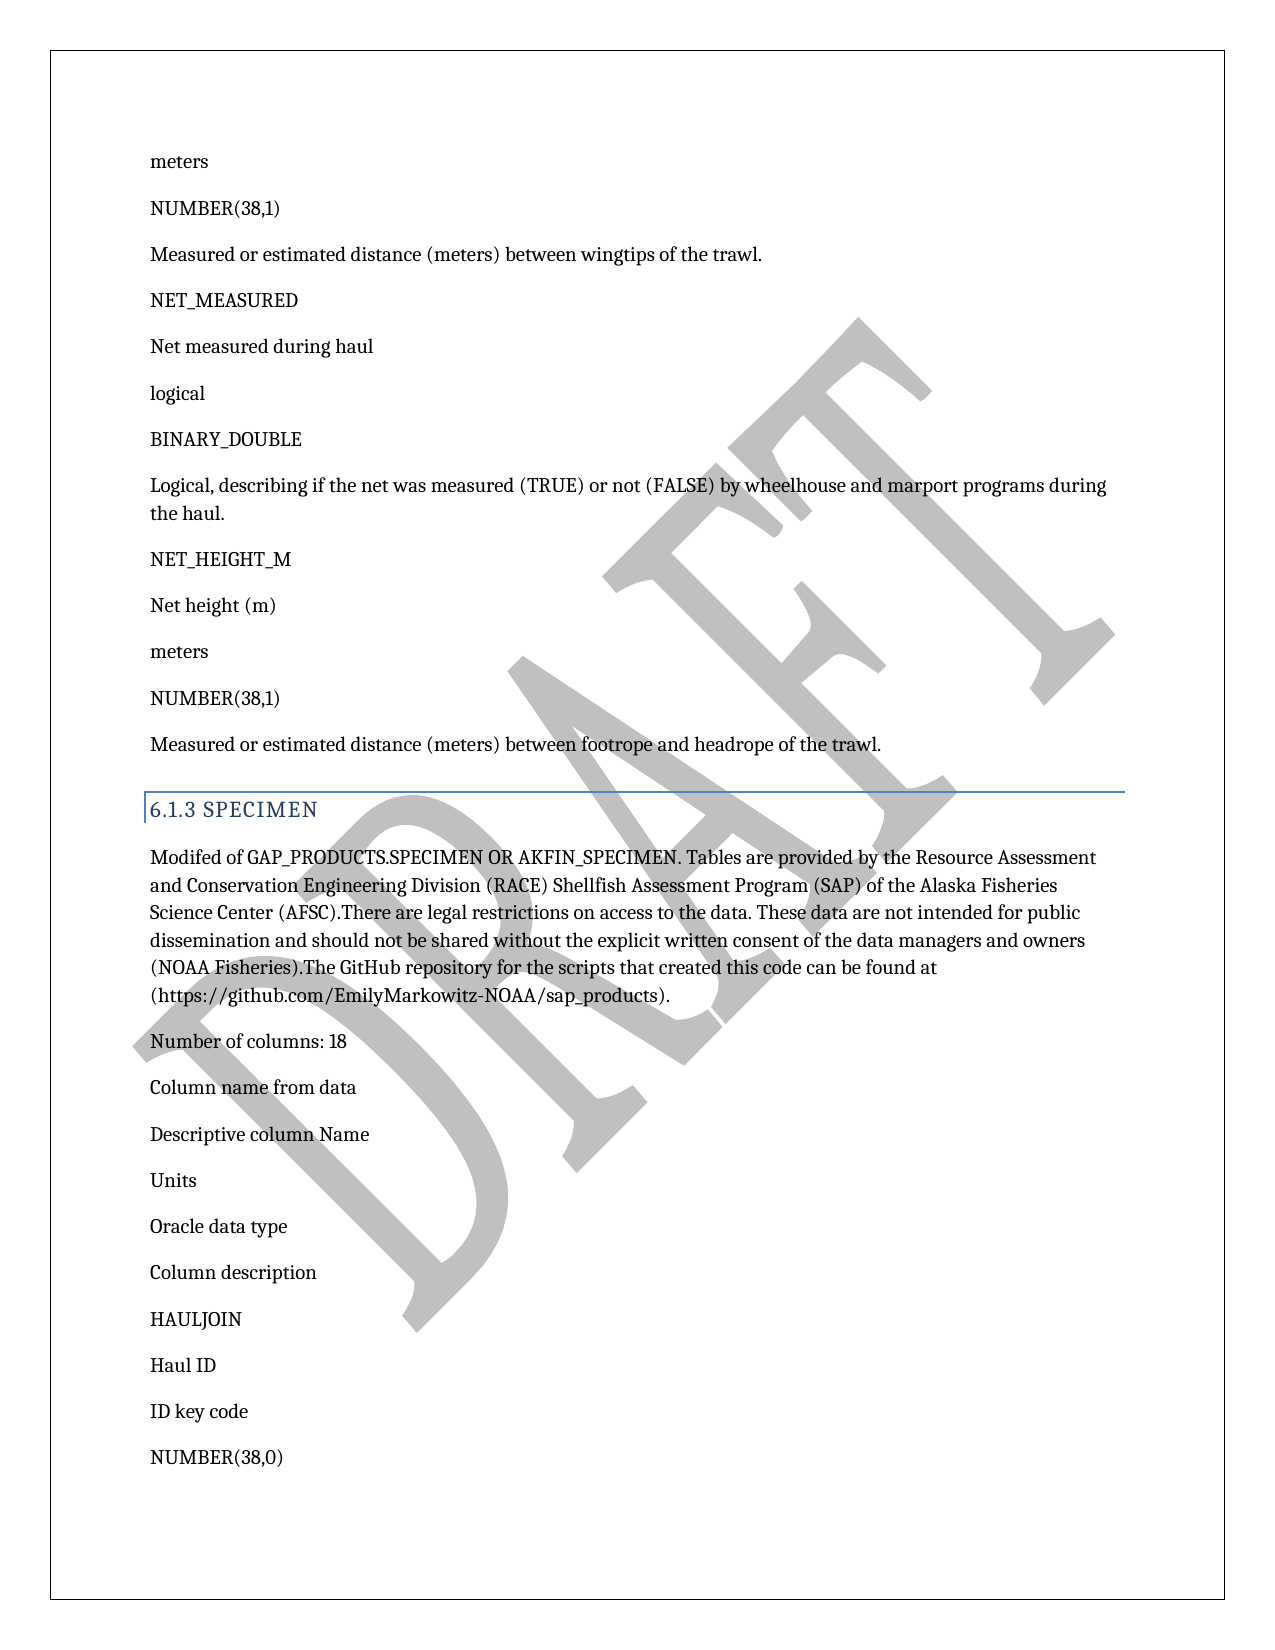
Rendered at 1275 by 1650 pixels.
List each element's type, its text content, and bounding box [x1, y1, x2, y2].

text NUMBER(38,1) [150, 196, 1125, 220]
text meters [150, 640, 1125, 664]
text logical [150, 381, 1125, 405]
text NET_MEASURED [150, 289, 1125, 313]
text Descriptive column Name [150, 1122, 1125, 1146]
text NUMBER(38,0) [150, 1446, 1125, 1470]
text BINARY_DOUBLE [150, 427, 1125, 451]
text Units [150, 1168, 1125, 1192]
text NUMBER(38,1) [150, 686, 1125, 710]
text Number of columns: 18 [150, 1030, 1125, 1054]
text ID key code [150, 1400, 1125, 1424]
text Measured or estimated distance (meters) between footrope and headrope of the trawl. [150, 732, 1125, 756]
subtitle 6.1.3 SPECIMEN [146, 793, 1125, 823]
text Column name from data [150, 1076, 1125, 1100]
text Net measured during haul [150, 335, 1125, 359]
text Modifed of GAP_PRODUCTS.SPECIMEN OR AKFIN_SPECIMEN. Tables are provided by the Resource Assessment and Conservation Engineering Division (RACE) Shellfish Assessment Program (SAP) of the Alaska Fisheries Science Center (AFSC).There are legal restrictions on access to the data. These data are not intended for public dissemination and should not be shared without the explicit written consent of the data managers and owners (NOAA Fisheries).The GitHub repository for the scripts that created this code can be found at (https://github.com/EmilyMarkowitz-NOAA/sap_products). [150, 846, 1125, 1007]
text Column description [150, 1261, 1125, 1285]
text meters [150, 150, 1125, 174]
text Oracle data type [150, 1215, 1125, 1239]
text Haul ID [150, 1353, 1125, 1377]
text Net height (m) [150, 594, 1125, 618]
text Measured or estimated distance (meters) between wingtips of the trawl. [150, 242, 1125, 266]
text Logical, describing if the net was measured (TRUE) or not (FALSE) by wheelhouse and marport programs during the haul. [150, 474, 1125, 525]
text NET_HEIGHT_M [150, 547, 1125, 571]
text HAULJOIN [150, 1307, 1125, 1331]
